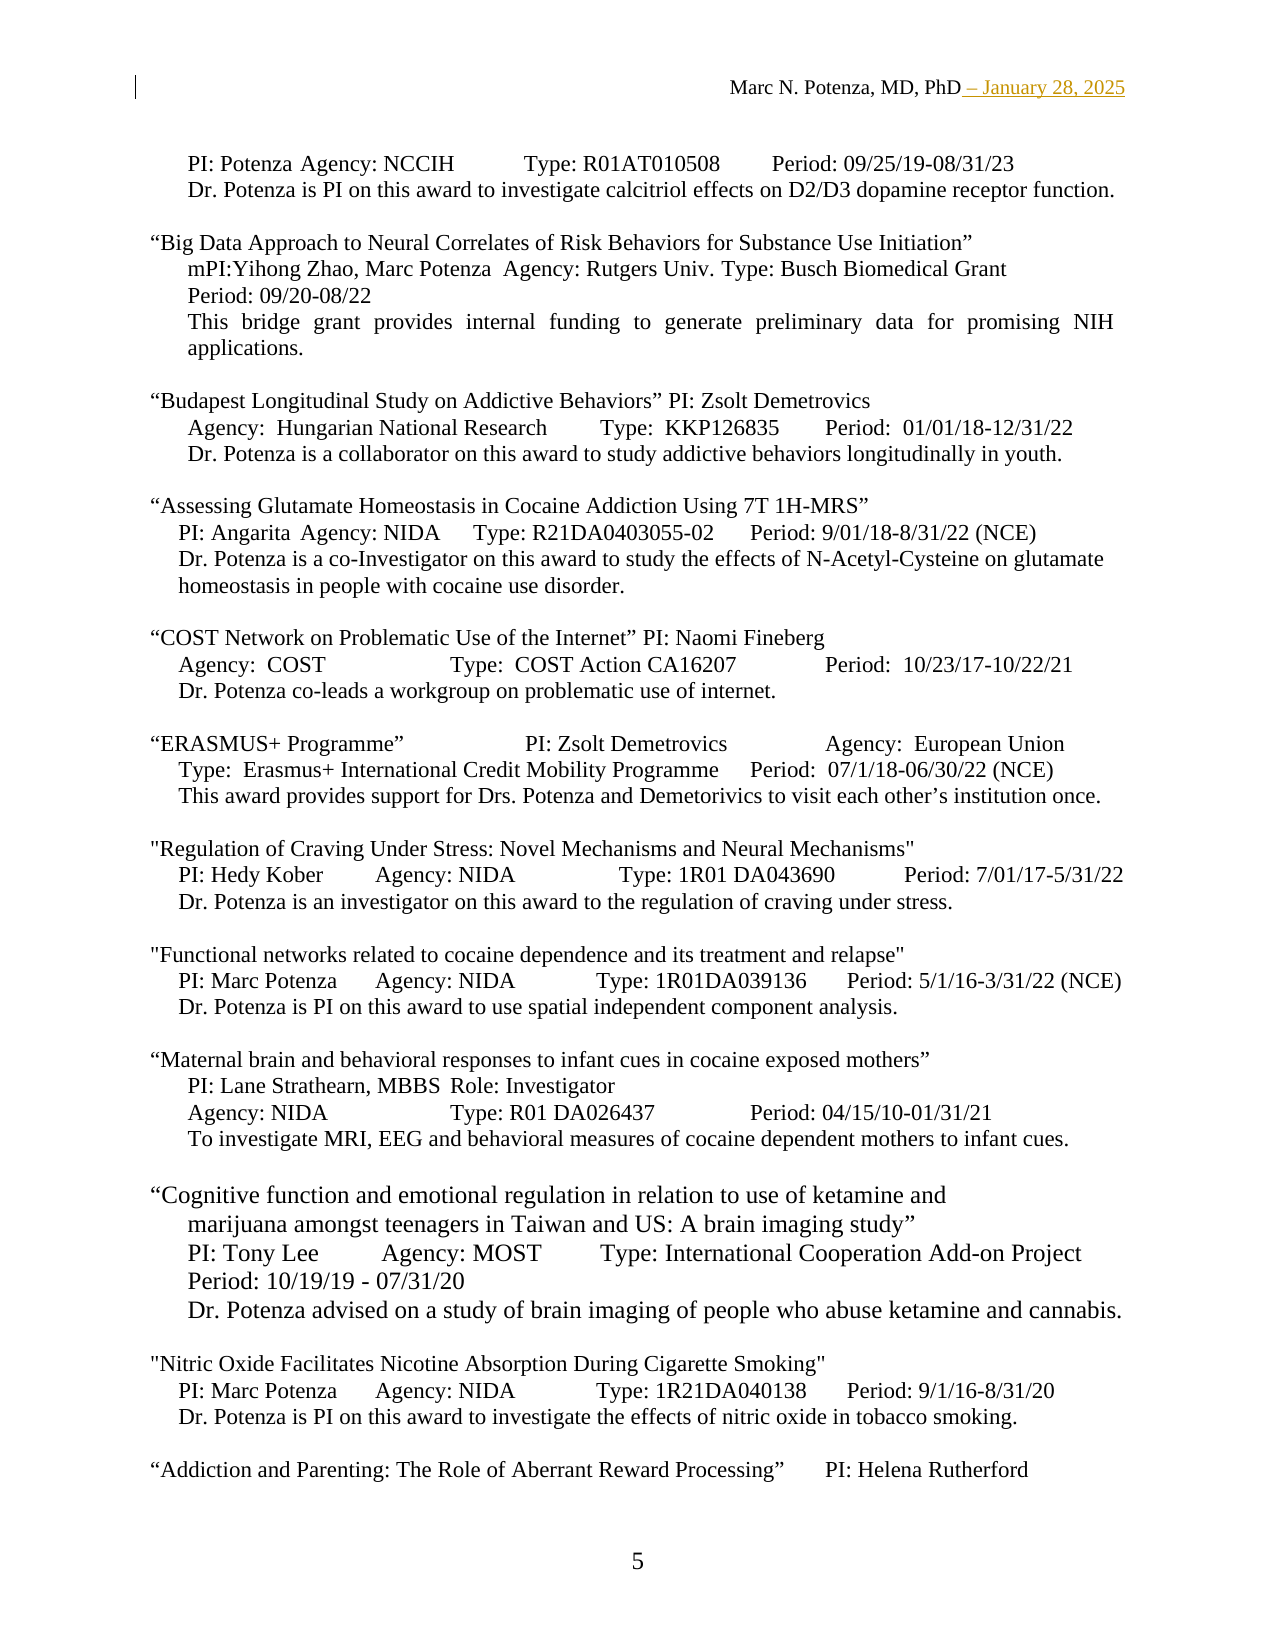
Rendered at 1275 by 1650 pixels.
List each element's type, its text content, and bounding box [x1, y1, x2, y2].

text Dr. Potenza is a co-Investigator on this award to study the effects of N-Acetyl-Cysteine on glutamate homeostasis in people with cocaine use disorder. [178, 545, 1125, 598]
text Dr. Potenza is an investigator on this award to the regulation of craving under stress. [178, 888, 1125, 914]
text Dr. Potenza is a collaborator on this award to study addictive behaviors longitudinally in youth. [187, 440, 1125, 466]
text Type: Erasmus+ International Credit Mobility Programme Period: 07/1/18-06/30/22 (NCE) [150, 756, 1125, 782]
text “Cognitive function and emotional regulation in relation to use of ketamine and marijuana amongst teenagers in Taiwan and US: A brain imaging study” [150, 1180, 1125, 1238]
text PI: Lane Strathearn, MBBS Role: Investigator [150, 1072, 1125, 1099]
text PI: Marc Potenza Agency: NIDA Type: 1R01DA039136 Period: 5/1/16-3/31/22 (NCE) [178, 967, 1125, 993]
text This bridge grant provides internal funding to generate preliminary data for promising NIH applications. [187, 308, 1116, 361]
text Dr. Potenza is PI on this award to use spatial independent component analysis. [178, 993, 1125, 1020]
text Agency: Hungarian National Research Type: KKP126835 Period: 01/01/18-12/31/22 [187, 413, 1125, 440]
text PI: Tony Lee Agency: MOST Type: International Cooperation Add-on Project Period: 10/19/19 - 07/31/20 [150, 1238, 1125, 1295]
text mPI:Yihong Zhao, Marc Potenza Agency: Rutgers Univ. Type: Busch Biomedical Grant [187, 255, 1116, 282]
text This award provides support for Drs. Potenza and Demetorivics to visit each other’s institution once. [150, 782, 1125, 809]
text Period: 09/20-08/22 [187, 282, 1116, 308]
text To investigate MRI, EEG and behavioral measures of cocaine dependent mothers to infant cues. [150, 1125, 1125, 1151]
text Dr. Potenza is PI on this award to investigate the effects of nitric oxide in tobacco smoking. [178, 1403, 1125, 1429]
text “Assessing Glutamate Homeostasis in Cocaine Addiction Using 7T 1H-MRS” [150, 493, 1125, 519]
text PI: Hedy Kober Agency: NIDA Type: 1R01 DA043690 Period: 7/01/17-5/31/22 [178, 862, 1125, 888]
text “Budapest Longitudinal Study on Addictive Behaviors” PI: Zsolt Demetrovics [150, 387, 1125, 413]
text Dr. Potenza co-leads a workgroup on problematic use of internet. [150, 677, 1125, 703]
text Agency: NIDA Type: R01 DA026437 Period: 04/15/10-01/31/21 [150, 1099, 1125, 1125]
text "Nitric Oxide Facilitates Nicotine Absorption During Cigarette Smoking" [150, 1350, 1125, 1377]
text “Maternal brain and behavioral responses to infant cues in cocaine exposed mothers” [150, 1046, 1125, 1072]
text “Addiction and Parenting: The Role of Aberrant Reward Processing” PI: Helena Rutherford [150, 1456, 1125, 1482]
text PI: Angarita Agency: NIDA Type: R21DA0403055-02 Period: 9/01/18-8/31/22 (NCE) [150, 519, 1125, 545]
text PI: Potenza Agency: NCCIH Type: R01AT010508 Period: 09/25/19-08/31/23 [187, 150, 1125, 176]
text "Regulation of Craving Under Stress: Novel Mechanisms and Neural Mechanisms" [150, 835, 1125, 862]
text Agency: COST Type: COST Action CA16207 Period: 10/23/17-10/22/21 [150, 651, 1125, 677]
text "Functional networks related to cocaine dependence and its treatment and relapse" [150, 941, 1125, 967]
text “ERASMUS+ Programme” PI: Zsolt Demetrovics Agency: European Union [150, 730, 1125, 756]
text “COST Network on Problematic Use of the Internet” PI: Naomi Fineberg [150, 624, 1125, 651]
text Dr. Potenza advised on a study of brain imaging of people who abuse ketamine and cannabis. [150, 1295, 1125, 1324]
text Dr. Potenza is PI on this award to investigate calcitriol effects on D2/D3 dopamine receptor function. [187, 176, 1125, 203]
text PI: Marc Potenza Agency: NIDA Type: 1R21DA040138 Period: 9/1/16-8/31/20 [178, 1377, 1125, 1403]
text “Big Data Approach to Neural Correlates of Risk Behaviors for Substance Use Initiation” [150, 229, 1125, 255]
